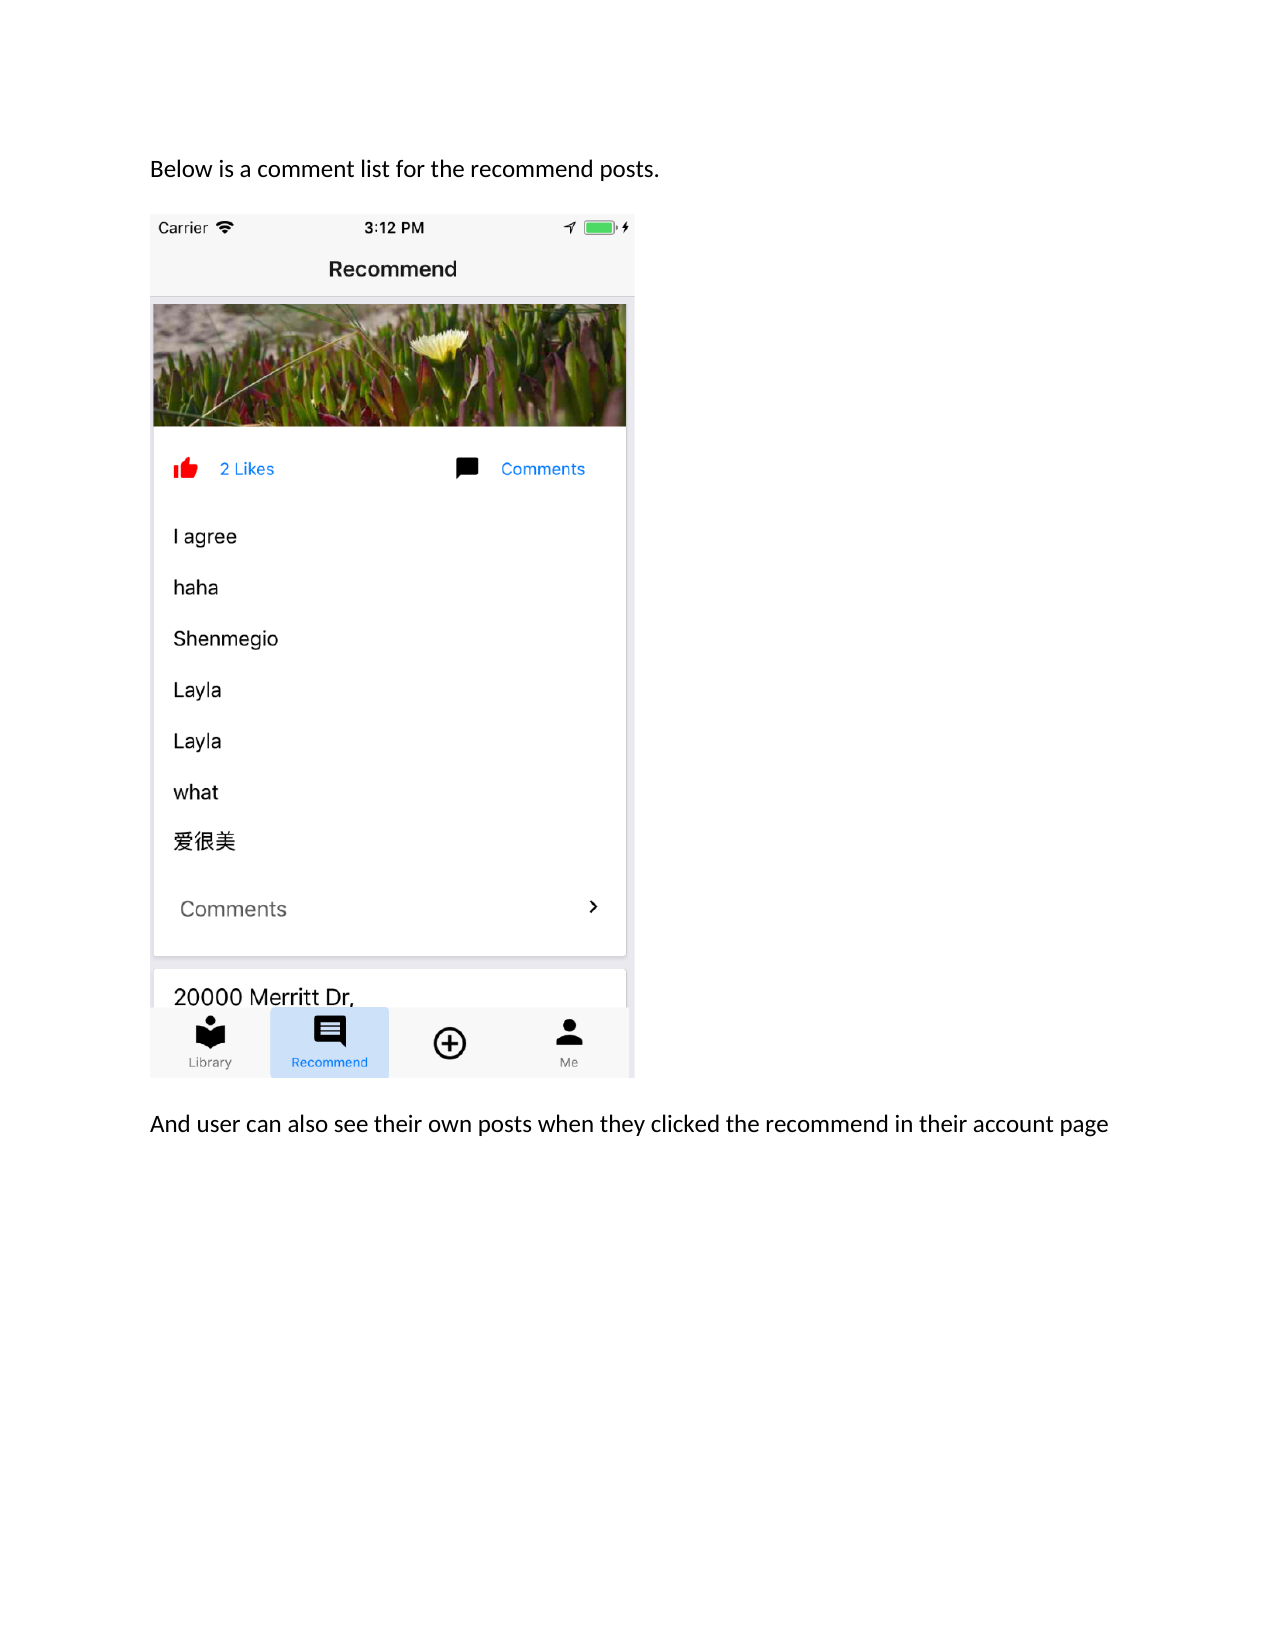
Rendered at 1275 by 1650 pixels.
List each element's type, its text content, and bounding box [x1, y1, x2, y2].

text And user can also see their own posts when they clicked the recommend in their account page [150, 1108, 1125, 1138]
picture [150, 214, 635, 1078]
text Below is a comment list for the recommend posts. [150, 153, 1125, 184]
